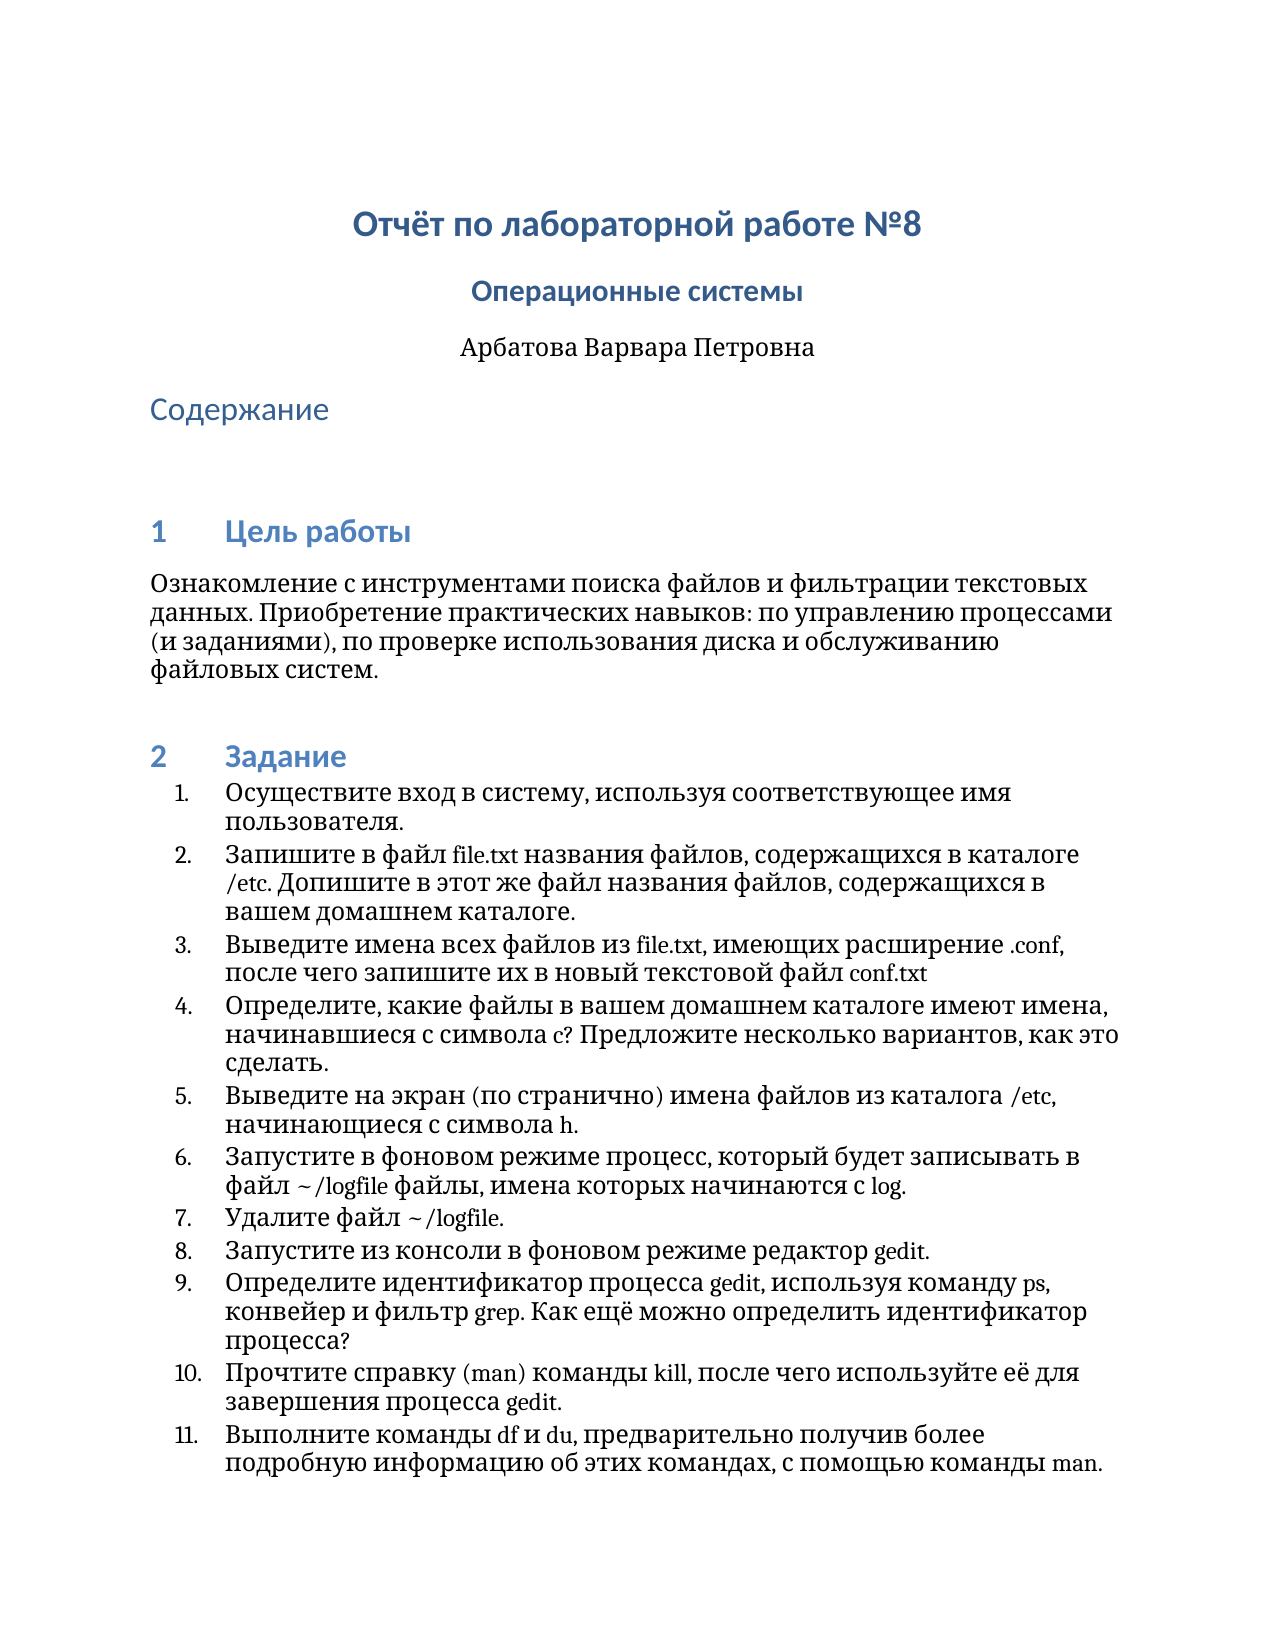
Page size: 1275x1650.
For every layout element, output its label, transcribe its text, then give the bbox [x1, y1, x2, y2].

text Арбатова Варвара Петровна [150, 334, 1125, 363]
list Выведите имена всех файлов из file.txt, имеющих расширение .conf, после чего запишите их в новый текстовой файл conf.txt [175, 931, 1125, 988]
list Запишите в файл file.txt названия файлов, содержащихся в каталоге /etc. Допишите в этот же файл названия файлов, содержащихся в вашем домашнем каталоге. [175, 841, 1125, 927]
text Ознакомление с инструментами поиска файлов и фильтрации текстовых данных. Приобретение практических навыков: по управлению процессами (и заданиями), по проверке использования диска и обслуживанию файловых систем. [150, 570, 1125, 685]
subtitle 2 Задание [150, 735, 1125, 776]
list Удалите файл ~/logfile. [175, 1204, 1125, 1233]
title Отчёт по лабораторной работе №8 [150, 200, 1125, 246]
list Осуществите вход в систему, используя соответствующее имя пользователя. [175, 779, 1125, 837]
list Запустите из консоли в фоновом режиме редактор gedit. [175, 1237, 1125, 1266]
list Запустите в фоновом режиме процесс, который будет записывать в файл ~/logfile файлы, имена которых начинаются с log. [175, 1143, 1125, 1201]
list Выведите на экран (по странично) имена файлов из каталога /etc, начинающиеся с символа h. [175, 1082, 1125, 1139]
subtitle 1 Цель работы [150, 510, 1125, 551]
list Определите идентификатор процесса gedit, используя команду ps, конвейер и фильтр grep. Как ещё можно определить идентификатор процесса? [175, 1269, 1125, 1356]
list Прочтите справку (man) команды kill, после чего используйте её для завершения процесса gedit. [175, 1359, 1125, 1417]
list Определите, какие файлы в вашем домашнем каталоге имеют имена, начинавшиеся с символа c? Предложите несколько вариантов, как это сделать. [175, 992, 1125, 1078]
list Выполните команды df и du, предварительно получив более подробную информацию об этих командах, с помощью команды man. [175, 1421, 1125, 1478]
subtitle Операционные системы [150, 271, 1125, 309]
